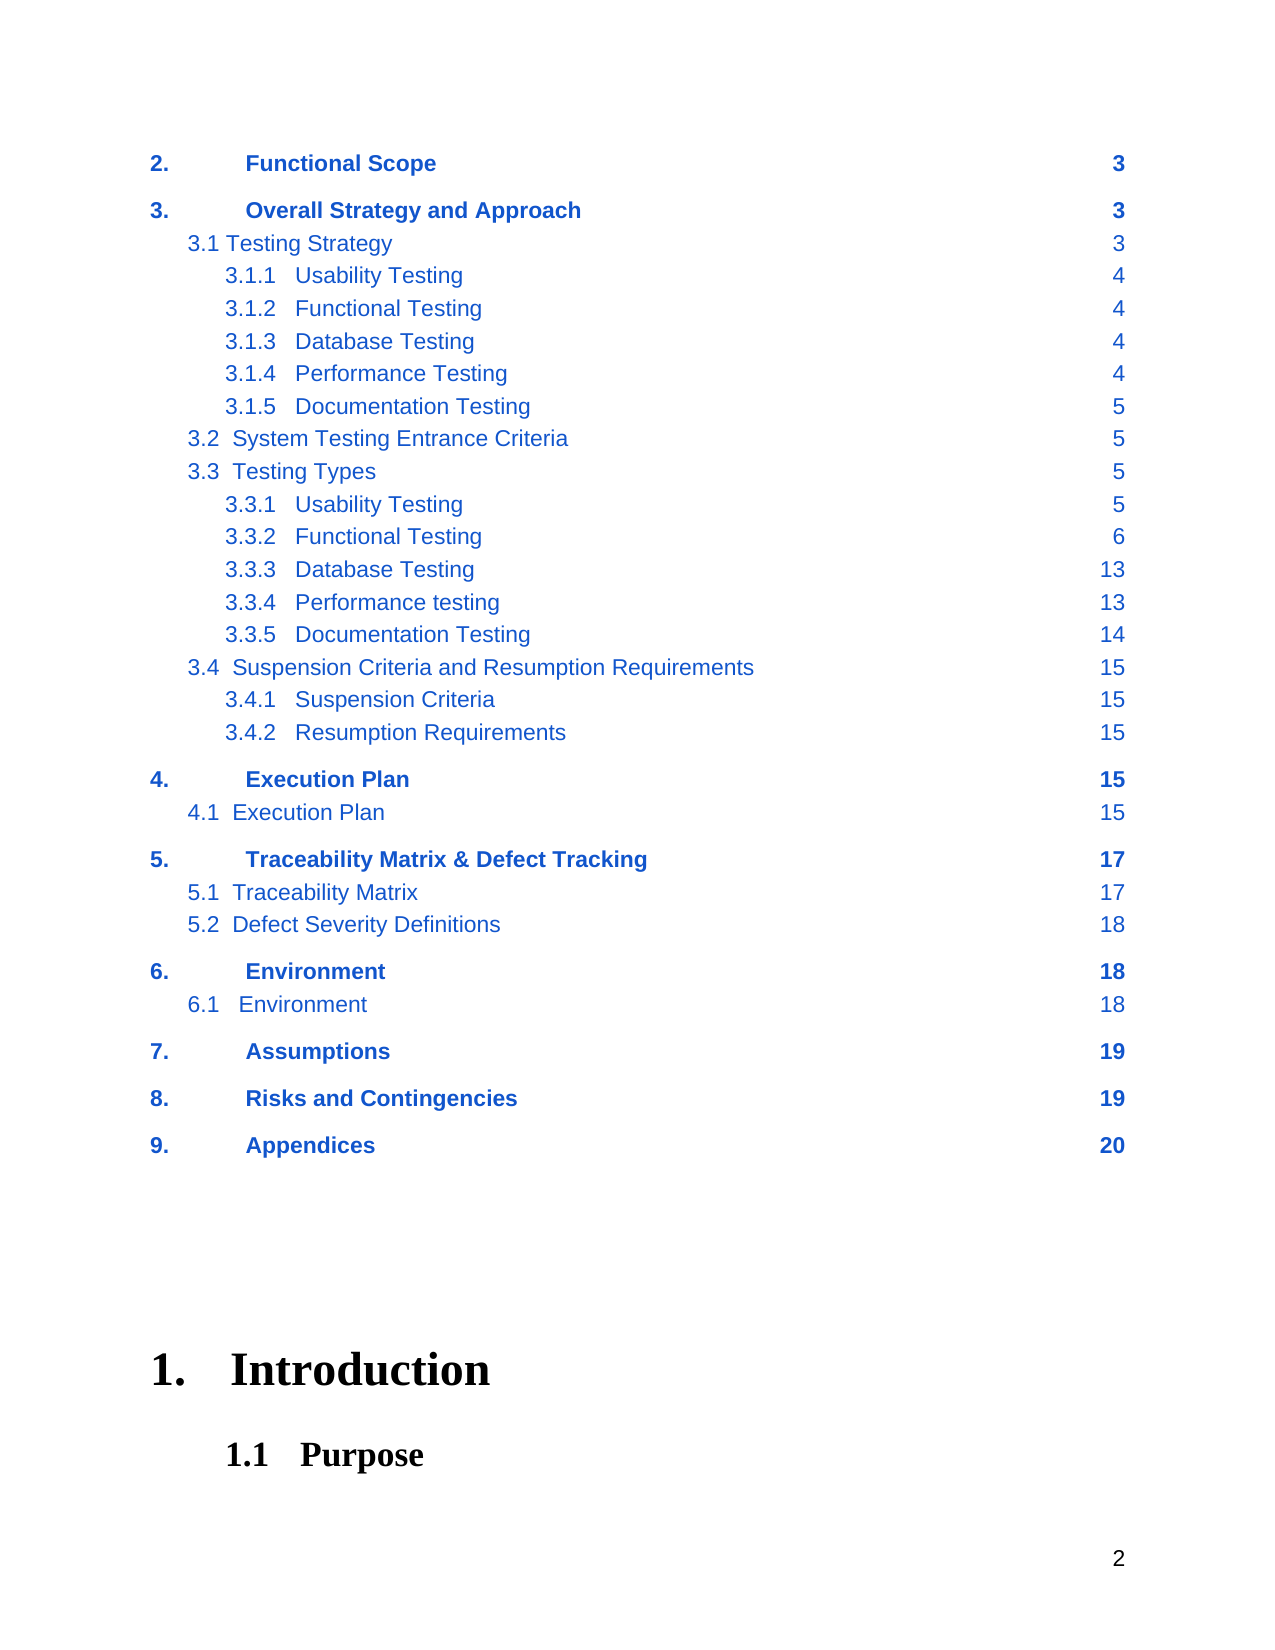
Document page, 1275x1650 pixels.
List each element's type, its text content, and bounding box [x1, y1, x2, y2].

subtitle 1. Introduction [150, 1341, 1125, 1396]
subtitle 1.1 Purpose [150, 1433, 1125, 1474]
